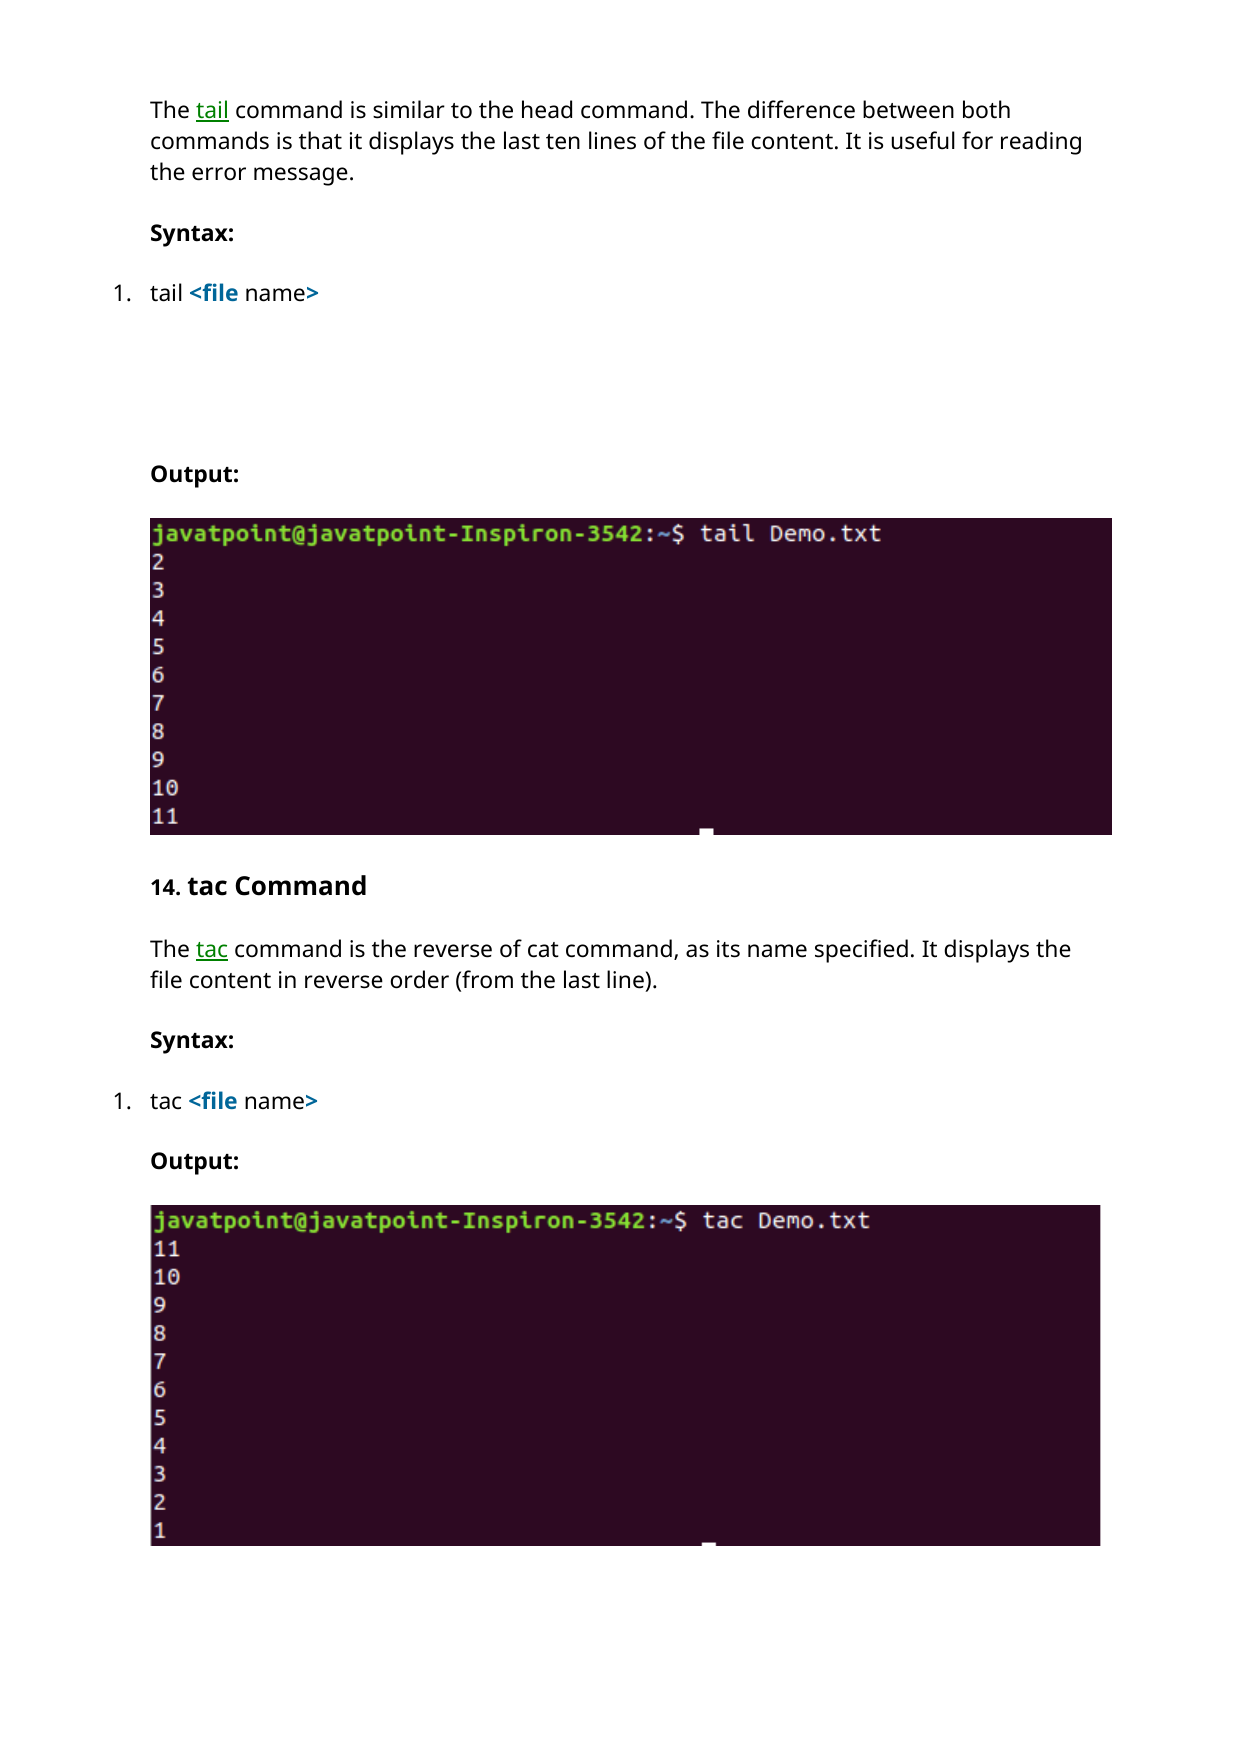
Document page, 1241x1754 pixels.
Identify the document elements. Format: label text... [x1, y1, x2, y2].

picture [150, 1205, 1101, 1546]
text Output: [150, 1145, 1090, 1176]
list tail <file name> [112, 277, 1090, 308]
text The tac command is the reverse of cat command, as its name specified. It displays the file content in reverse order (from the last line). [150, 933, 1090, 995]
text 14. tac Command [150, 868, 1090, 903]
list tac <file name> [112, 1085, 1090, 1116]
text Syntax: [150, 1024, 1090, 1056]
picture [150, 518, 1112, 835]
text Syntax: [150, 217, 1090, 248]
text The tail command is similar to the head command. The difference between both commands is that it displays the last ten lines of the file content. It is useful for reading the error message. [150, 94, 1090, 187]
text Output: [150, 458, 1090, 489]
